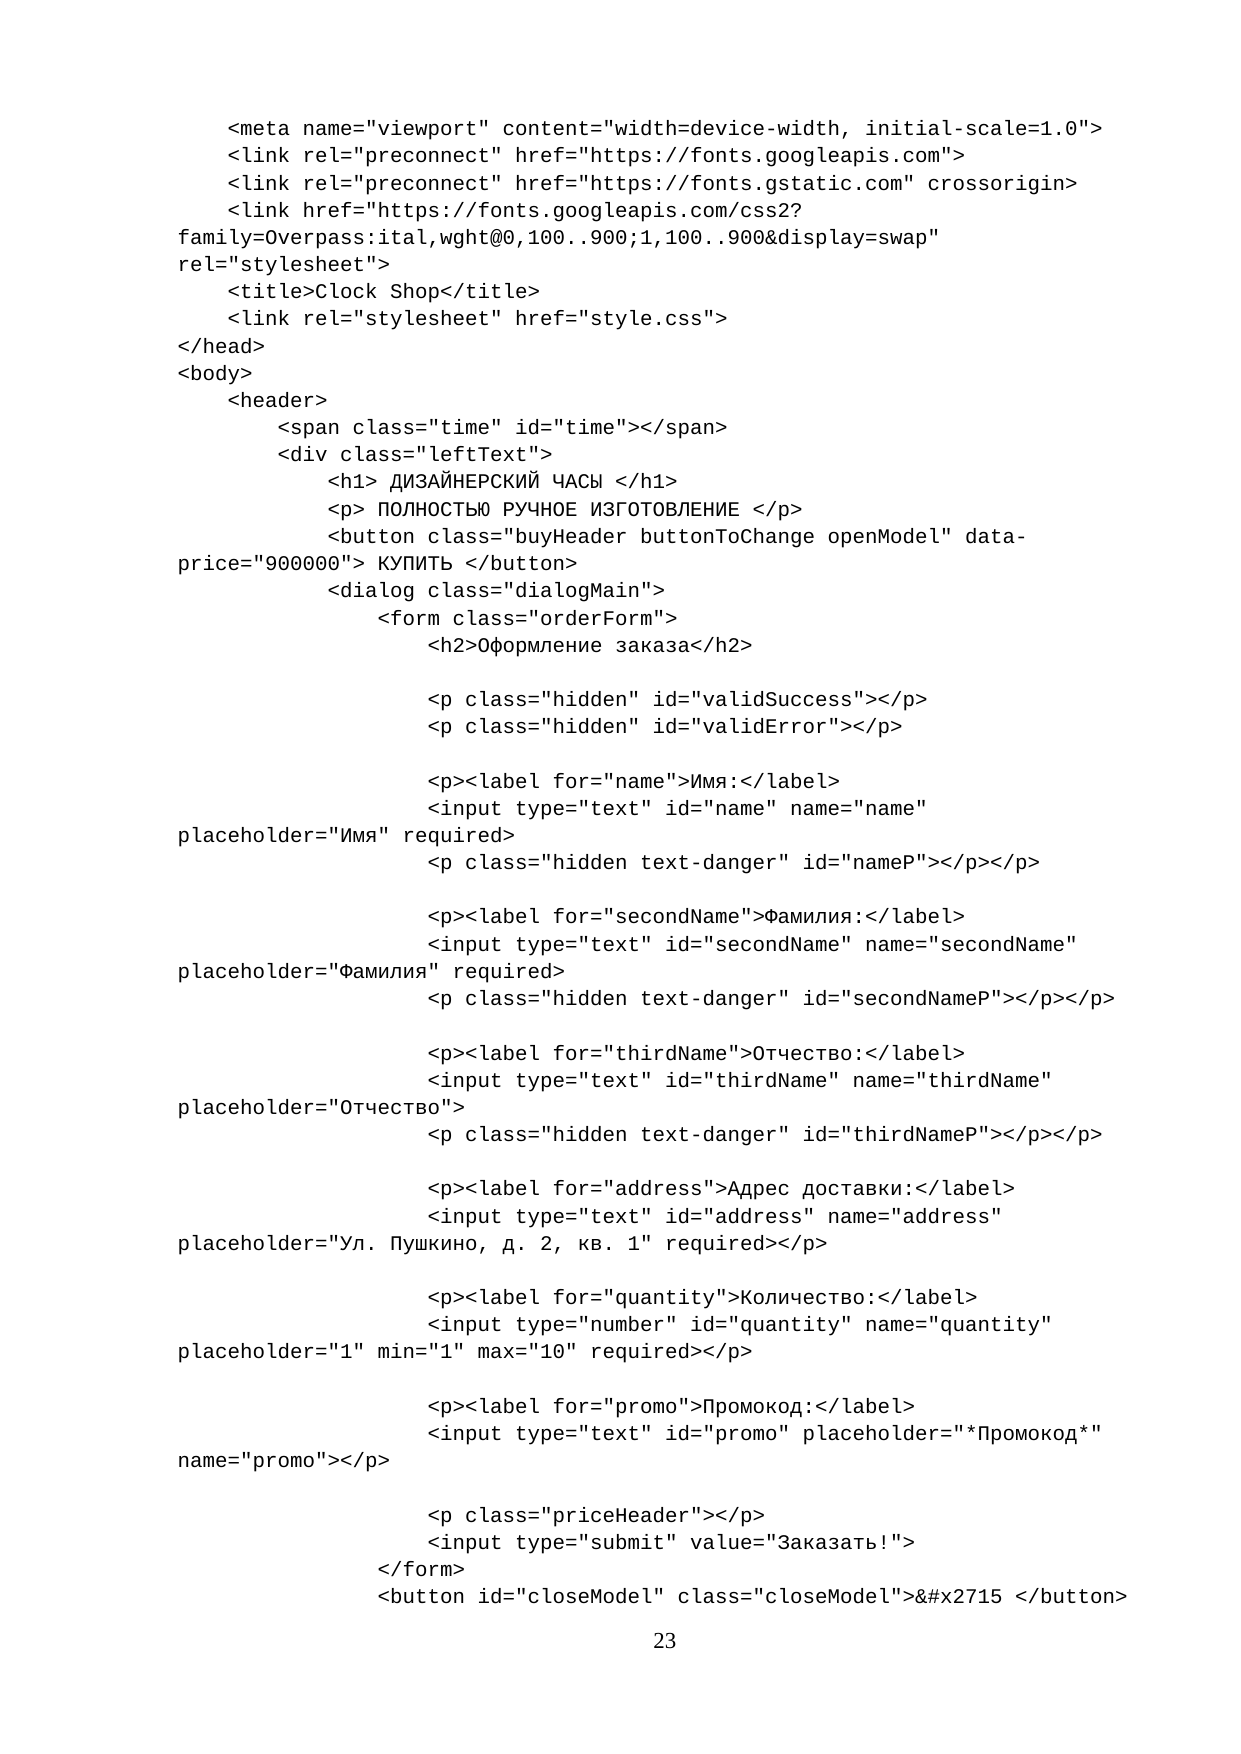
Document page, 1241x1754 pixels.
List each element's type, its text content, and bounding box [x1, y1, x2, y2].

text </form> [177, 1559, 1152, 1583]
text <p><label for="name">Имя:</label> [177, 771, 1152, 794]
text <input type="submit" value="Заказать!"> [177, 1532, 1152, 1556]
text <p class="hidden" id="validError"></p> [177, 716, 1152, 740]
text <p class="priceHeader"></p> [177, 1505, 1152, 1528]
text <input type="text" id="name" name="name" placeholder="Имя" required> [177, 798, 1152, 849]
text <title>Clock Shop</title> [177, 281, 1152, 305]
text <input type="text" id="address" name="address" placeholder="Ул. Пушкино, д. 2, кв. 1" required></p> [177, 1206, 1152, 1256]
text <div class="leftText"> [177, 444, 1152, 468]
text </head> [177, 336, 1152, 359]
text <link rel="preconnect" href="https://fonts.googleapis.com"> [177, 145, 1152, 169]
text <input type="number" id="quantity" name="quantity" placeholder="1" min="1" max="10" required></p> [177, 1314, 1152, 1365]
text <p><label for="address">Адрес доставки:</label> [177, 1178, 1152, 1202]
text <p class="hidden text-danger" id="secondNameP"></p></p> [177, 988, 1152, 1012]
text <form class="orderForm"> [177, 607, 1152, 631]
text <input type="text" id="thirdName" name="thirdName" placeholder="Отчество"> [177, 1070, 1152, 1121]
text <link rel="preconnect" href="https://fonts.gstatic.com" crossorigin> [177, 172, 1152, 196]
text <span class="time" id="time"></span> [177, 417, 1152, 441]
text <p><label for="quantity">Количество:</label> [177, 1287, 1152, 1311]
text <h2>Оформление заказа</h2> [177, 635, 1152, 658]
text <p><label for="promo">Промокод:</label> [177, 1396, 1152, 1419]
text <dialog class="dialogMain"> [177, 580, 1152, 604]
text <link rel="stylesheet" href="style.css"> [177, 308, 1152, 332]
text <button class="buyHeader buttonToChange openModel" data-price="900000"> КУПИТЬ </button> [177, 526, 1152, 577]
text <input type="text" id="secondName" name="secondName" placeholder="Фамилия" required> [177, 934, 1152, 984]
text <p class="hidden text-danger" id="thirdNameP"></p></p> [177, 1124, 1152, 1148]
text <button id="closeModel" class="closeModel">&#x2715 </button> [177, 1586, 1152, 1610]
text <p class="hidden" id="validSuccess"></p> [177, 689, 1152, 713]
text <header> [177, 390, 1152, 414]
text <input type="text" id="promo" placeholder="*Промокод*" name="promo"></p> [177, 1423, 1152, 1474]
text <meta name="viewport" content="width=device-width, initial-scale=1.0"> [177, 118, 1152, 142]
text <p><label for="secondName">Фамилия:</label> [177, 907, 1152, 930]
text <p><label for="thirdName">Отчество:</label> [177, 1042, 1152, 1066]
text <h1> ДИЗАЙНЕРСКИЙ ЧАСЫ </h1> [177, 472, 1152, 495]
text <p> ПОЛНОСТЬЮ РУЧНОЕ ИЗГОТОВЛЕНИЕ </p> [177, 499, 1152, 522]
text <body> [177, 363, 1152, 386]
text <link href="https://fonts.googleapis.com/css2?family=Overpass:ital,wght@0,100..900;1,100..900&display=swap" rel="stylesheet"> [177, 200, 1152, 278]
text <p class="hidden text-danger" id="nameP"></p></p> [177, 852, 1152, 876]
